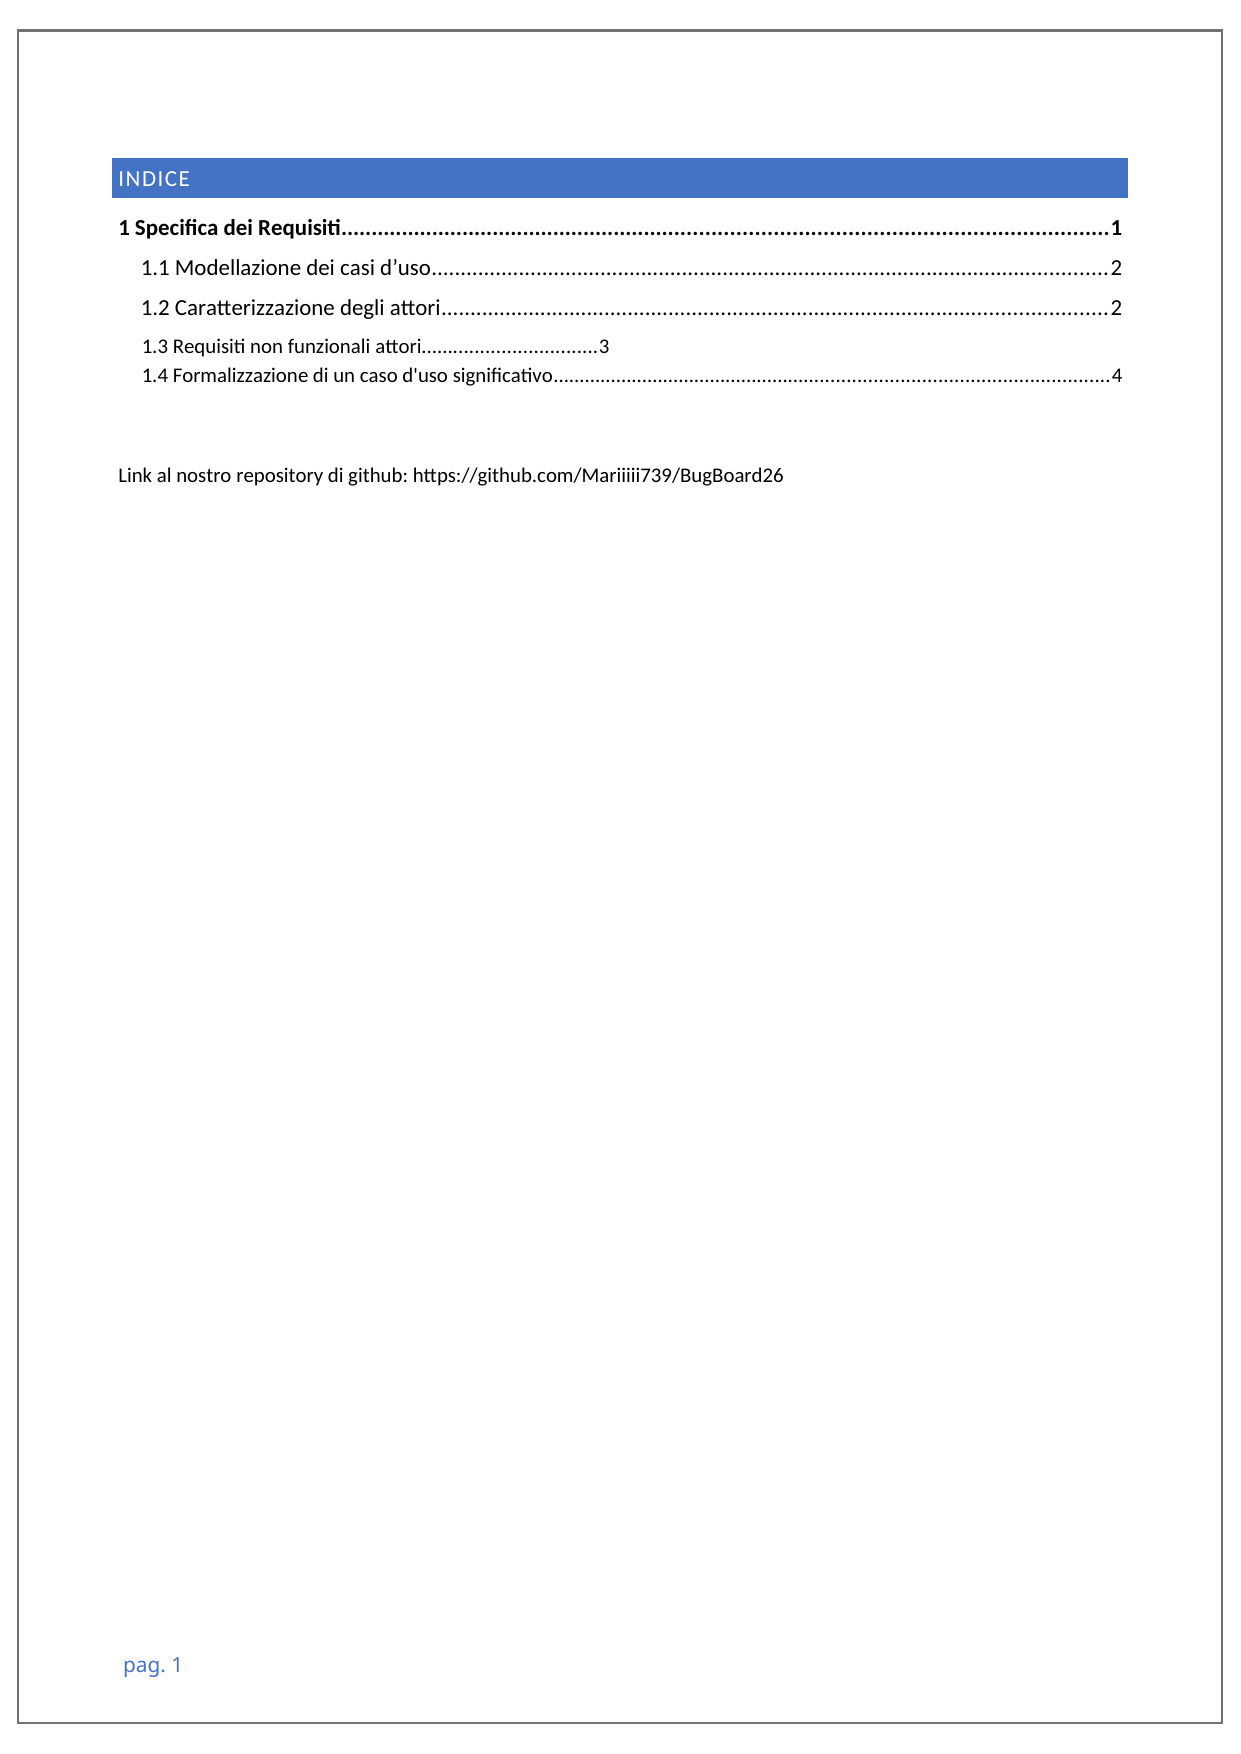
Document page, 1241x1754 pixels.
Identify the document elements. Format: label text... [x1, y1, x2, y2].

text 1.3 Requisiti non funzionali attori 3 1.4 Formalizzazione di un caso d'uso significativo 4 [118, 333, 1122, 388]
text Link al nostro repository di github: https://github.com/Mariiiii739/BugBoard26 [118, 463, 1122, 488]
text 1.1 Modellazione dei casi d’uso 2 [141, 253, 1122, 281]
text 1.2 Caratterizzazione degli attori 2 [118, 293, 1122, 321]
subtitle Indice [118, 164, 1122, 192]
text 1 Specifica dei Requisiti 1 [118, 213, 1122, 241]
